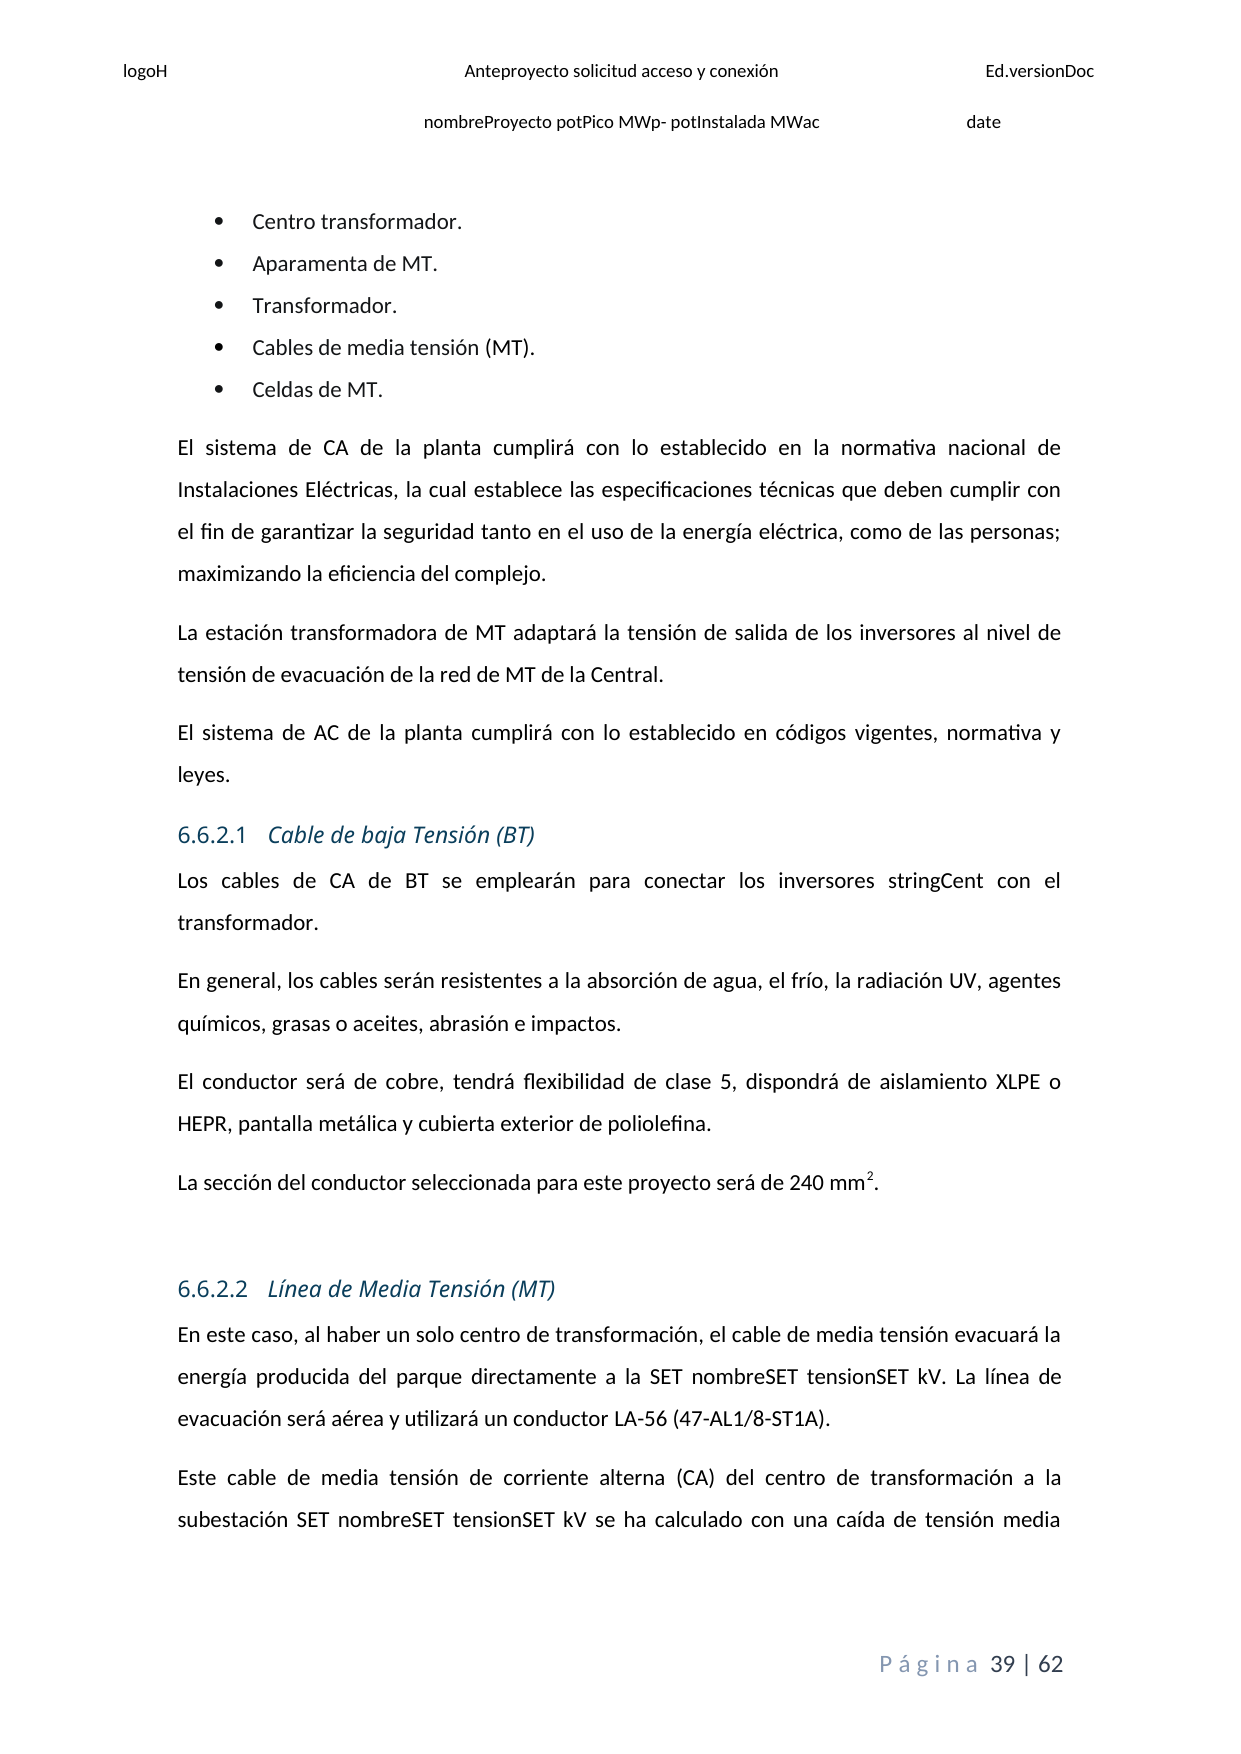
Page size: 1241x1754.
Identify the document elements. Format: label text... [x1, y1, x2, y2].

text El sistema de AC de la planta cumplirá con lo establecido en códigos vigentes, normativa y leyes. [177, 718, 1063, 788]
list Aparamenta de MT. [215, 249, 1063, 277]
text El conductor será de cobre, tendrá flexibilidad de clase 5, dispondrá de aislamiento XLPE o HEPR, pantalla metálica y cubierta exterior de poliolefina. [177, 1067, 1063, 1137]
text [177, 1463, 1063, 1533]
text En este caso, al haber un solo centro de transformación, el cable de media tensión evacuará la energía producida del parque directamente a la SET nombreSET tensionSET kV. La línea de evacuación será aérea y utilizará un conductor LA-56 (47-AL1/8-ST1A). [177, 1320, 1063, 1432]
text La sección del conductor seleccionada para este proyecto será de 240 mm2. [177, 1168, 1063, 1196]
text El sistema de CA de la planta cumplirá con lo establecido en la normativa nacional de Instalaciones Eléctricas, la cual establece las especificaciones técnicas que deben cumplir con el fin de garantizar la seguridad tanto en el uso de la energía eléctrica, como de las personas; maximizando la eficiencia del complejo. [177, 433, 1063, 587]
list Cables de media tensión (MT). [215, 333, 1063, 361]
text En general, los cables serán resistentes a la absorción de agua, el frío, la radiación UV, agentes químicos, grasas o aceites, abrasión e impactos. [177, 967, 1063, 1037]
list Centro transformador. [215, 207, 1063, 235]
subtitle Línea de Media Tensión (MT) [177, 1273, 1063, 1305]
subtitle Cable de baja Tensión (BT) [177, 819, 1063, 850]
list Transformador. [215, 291, 1063, 319]
text Los cables de CA de BT se emplearán para conectar los inversores stringCent con el transformador. [177, 866, 1063, 936]
list Celdas de MT. [215, 375, 1063, 403]
text La estación transformadora de MT adaptará la tensión de salida de los inversores al nivel de tensión de evacuación de la red de MT de la Central. [177, 618, 1063, 688]
